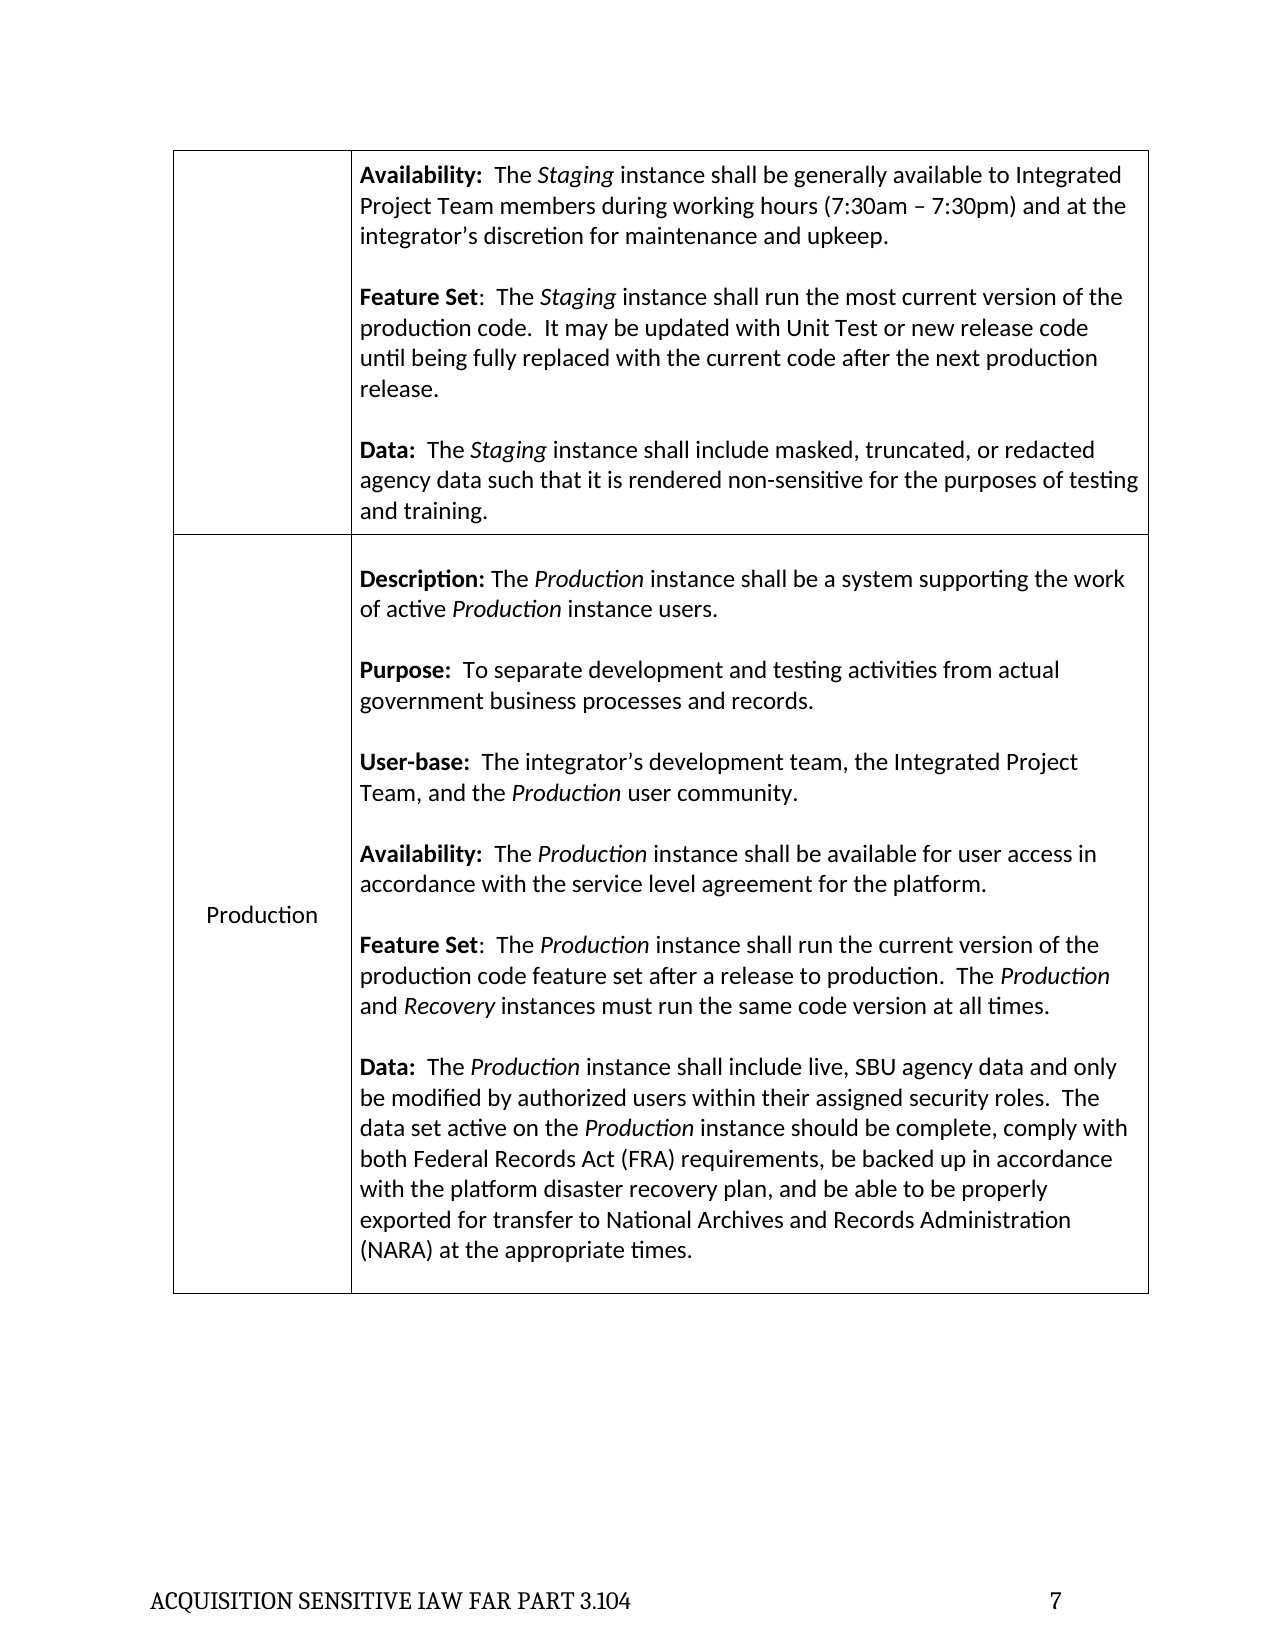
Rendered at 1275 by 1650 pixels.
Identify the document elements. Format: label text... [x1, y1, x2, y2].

table_cell Staging [174, 151, 351, 687]
table_cell Production [174, 688, 351, 1446]
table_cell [352, 151, 1148, 687]
table_cell Description: The Production instance shall be a system supporting the work of active Production instance users. Purpose: To separate development and testing activities from actual government business processes and records. User-base: The integrator’s development team, the Integrated Project Team, and the Production user community. Availability: The Production instance shall be available for user access in accordance with the service level agreement for the platform. Feature Set: The Production instance shall run the current version of the production code feature set after a release to production. The Production and Recovery instances must run the same code version at all times. Data: The Production instance shall include live, SBU agency data and only be modified by authorized users within their assigned security roles. The data set active on the Production instance should be complete, comply with both Federal Records Act (FRA) requirements, be backed up in accordance with the platform disaster recovery plan, and be able to be properly exported for transfer to National Archives and Records Administration (NARA) at the appropriate times. [352, 688, 1148, 1446]
